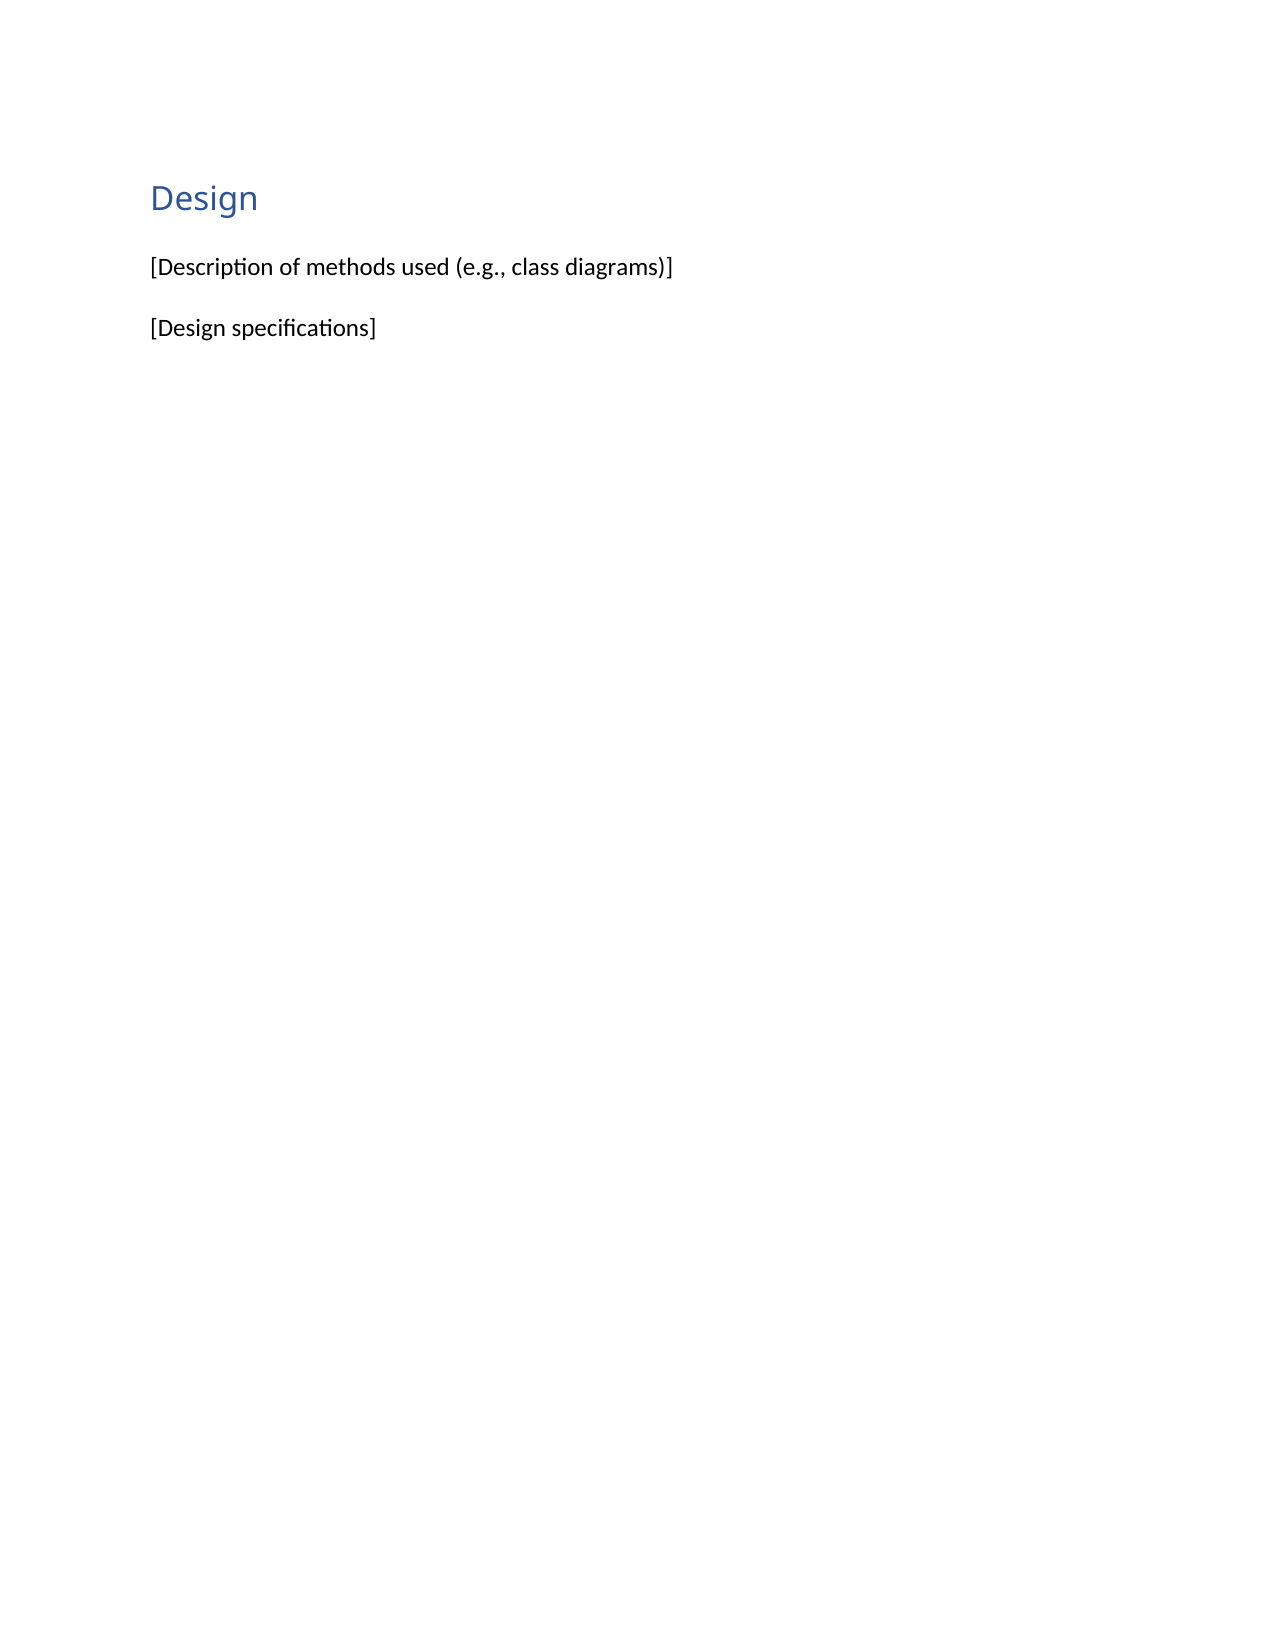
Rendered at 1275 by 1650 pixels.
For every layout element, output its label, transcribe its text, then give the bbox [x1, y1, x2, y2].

text [Design specifications] [150, 312, 1125, 342]
text [Description of methods used (e.g., class diagrams)] [150, 251, 1125, 281]
subtitle Design [150, 175, 1125, 220]
